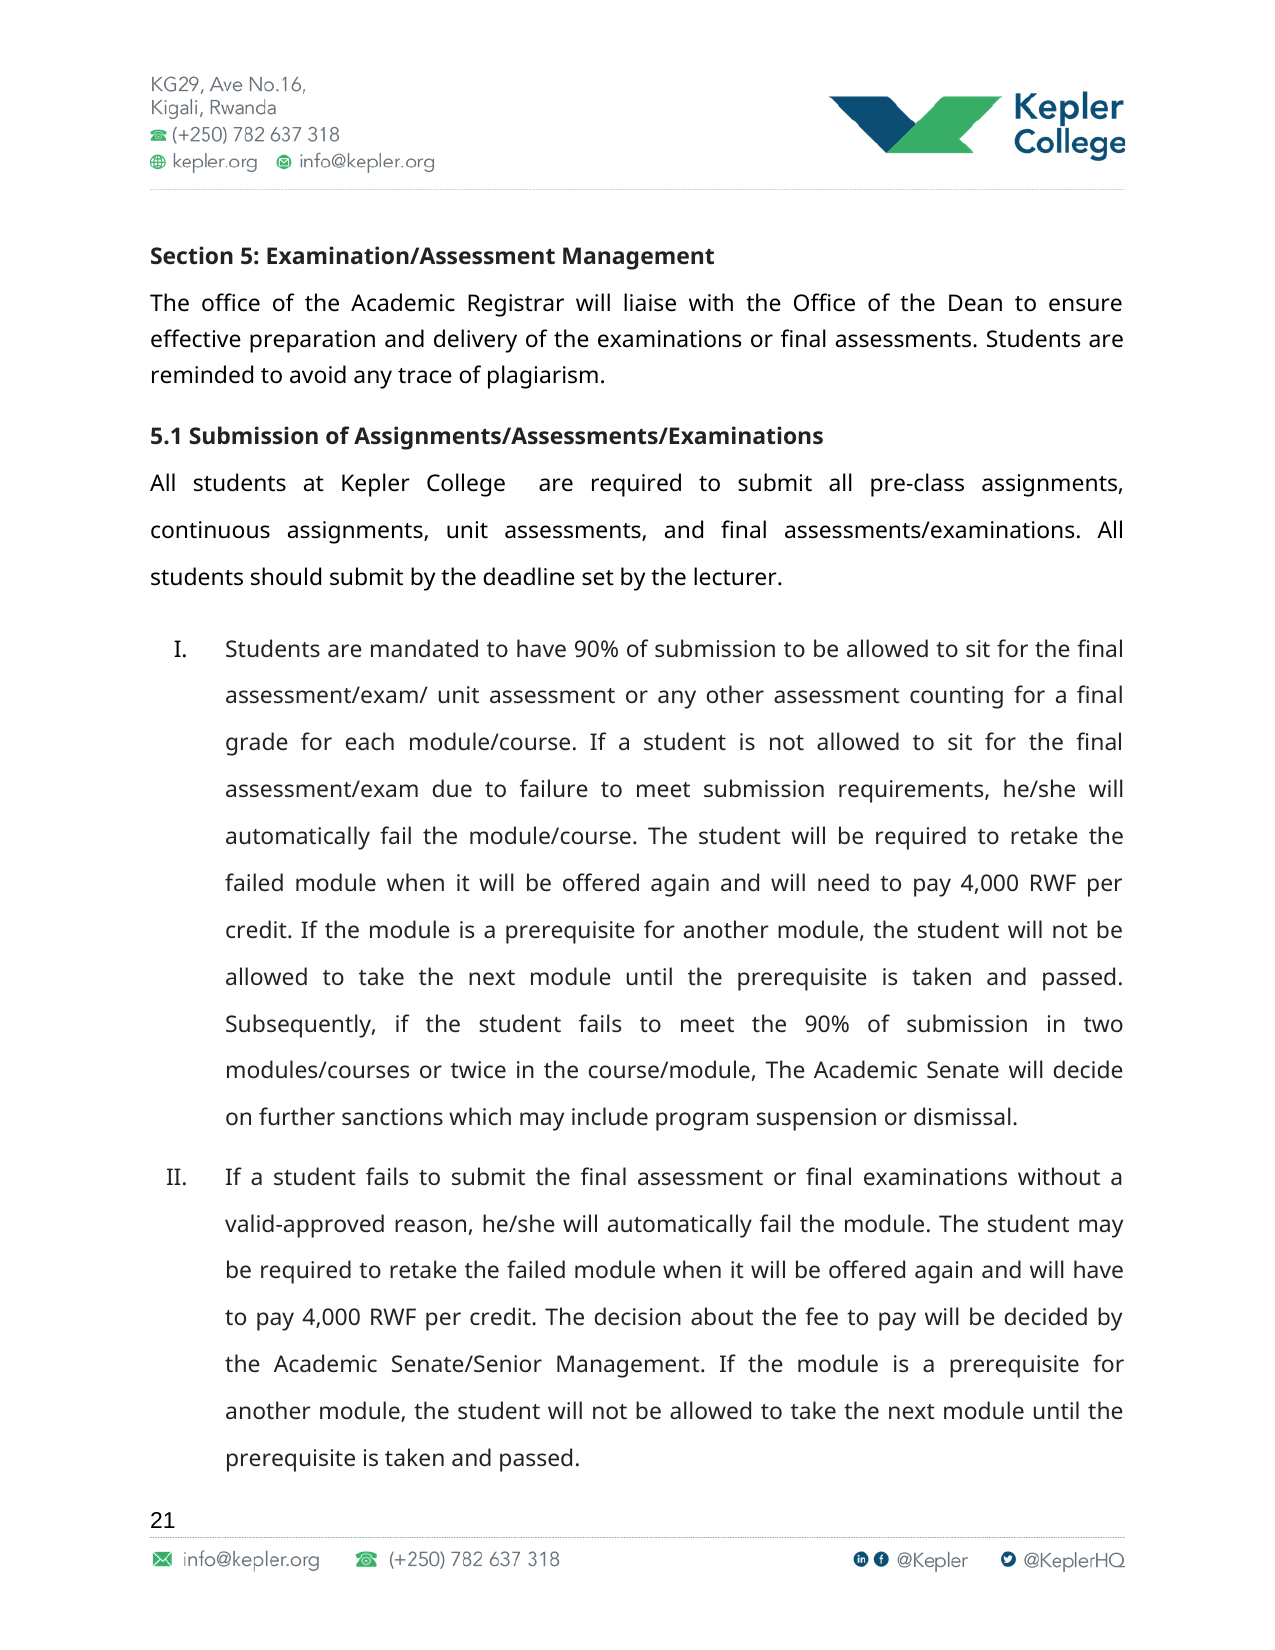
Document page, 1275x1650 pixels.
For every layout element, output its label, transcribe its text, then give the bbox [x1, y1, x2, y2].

text All students at Kepler College are required to submit all pre-class assignments, continuous assignments, unit assessments, and final assessments/examinations. All students should submit by the deadline set by the lecturer. [150, 467, 1125, 592]
picture [150, 1537, 1125, 1572]
picture [150, 75, 1125, 190]
subtitle 5.1 Submission of Assignments/Assessments/Examinations [150, 420, 1125, 451]
list If a student fails to submit the final assessment or final examinations without a valid-approved reason, he/she will automatically fail the module. The student may be required to retake the failed module when it will be offered again and will have to pay 4,000 RWF per credit. The decision about the fee to pay will be decided by the Academic Senate/Senior Management. If the module is a prerequisite for another module, the student will not be allowed to take the next module until the prerequisite is taken and passed. [187, 1161, 1125, 1473]
subtitle Section 5: Examination/Assessment Management [150, 240, 1125, 272]
list Students are mandated to have 90% of submission to be allowed to sit for the final assessment/exam/ unit assessment or any other assessment counting for a final grade for each module/course. If a student is not allowed to sit for the final assessment/exam due to failure to meet submission requirements, he/she will automatically fail the module/course. The student will be required to retake the failed module when it will be offered again and will need to pay 4,000 RWF per credit. If the module is a prerequisite for another module, the student will not be allowed to take the next module until the prerequisite is taken and passed. Subsequently, if the student fails to meet the 90% of submission in two modules/courses or twice in the course/module, The Academic Senate will decide on further sanctions which may include program suspension or dismissal. [187, 632, 1125, 1132]
text The office of the Academic Registrar will liaise with the Office of the Dean to ensure effective preparation and delivery of the examinations or final assessments. Students are reminded to avoid any trace of plagiarism. [150, 287, 1125, 390]
